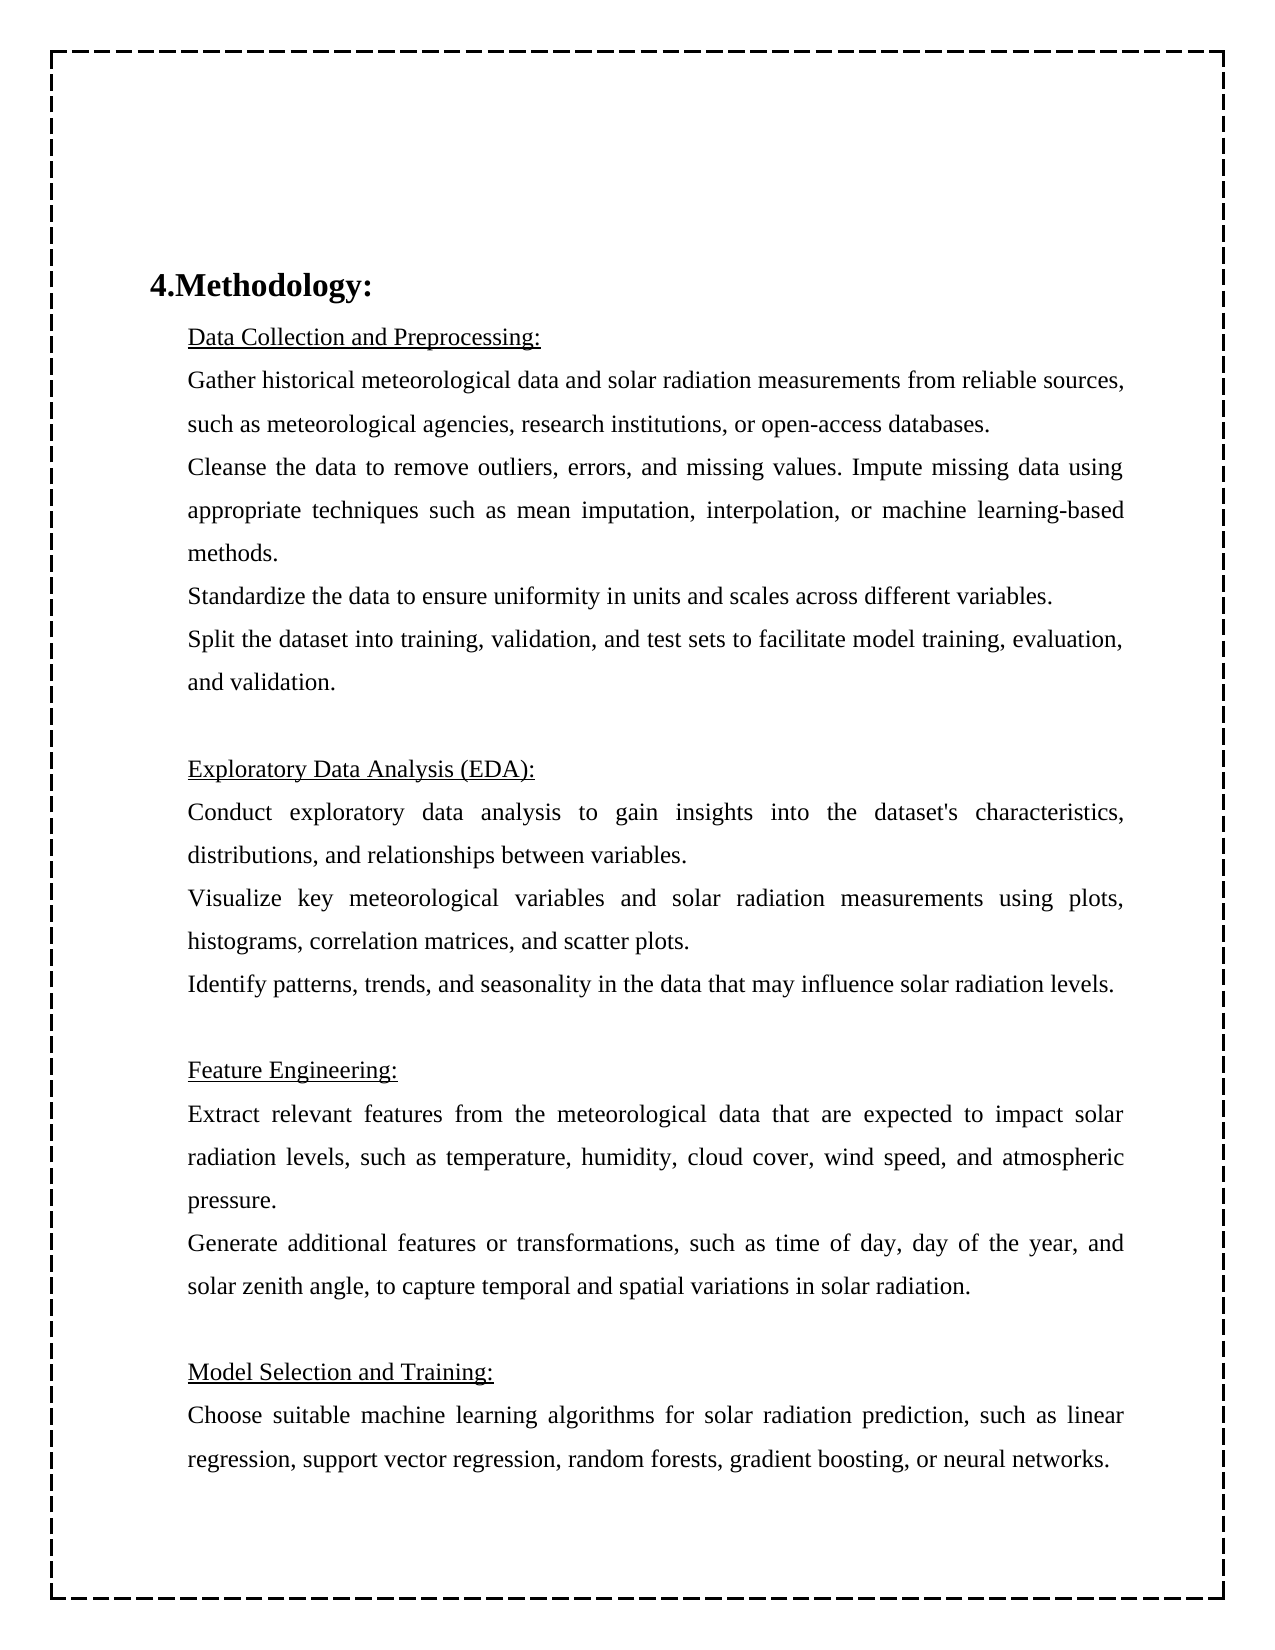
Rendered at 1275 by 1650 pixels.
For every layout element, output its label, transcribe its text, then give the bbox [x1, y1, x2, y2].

text Extract relevant features from the meteorological data that are expected to impact solar radiation levels, such as temperature, humidity, cloud cover, wind speed, and atmospheric pressure. [187, 1099, 1125, 1214]
text Standardize the data to ensure uniformity in units and scales across different variables. [187, 581, 1125, 610]
text Model Selection and Training: [187, 1357, 1125, 1386]
text Gather historical meteorological data and solar radiation measurements from reliable sources, such as meteorological agencies, research institutions, or open-access databases. [187, 366, 1125, 437]
text Identify patterns, trends, and seasonality in the data that may influence solar radiation levels. [187, 969, 1125, 998]
text Choose suitable machine learning algorithms for solar radiation prediction, such as linear regression, support vector regression, random forests, gradient boosting, or neural networks. [187, 1401, 1125, 1472]
text Data Collection and Preprocessing: [187, 322, 1125, 351]
text Feature Engineering: [187, 1056, 1125, 1084]
text Conduct exploratory data analysis to gain insights into the dataset's characteristics, distributions, and relationships between variables. [187, 797, 1125, 869]
text 4.Methodology: [150, 265, 1125, 303]
text Cleanse the data to remove outliers, errors, and missing values. Impute missing data using appropriate techniques such as mean imputation, interpolation, or machine learning-based methods. [187, 452, 1125, 567]
text Exploratory Data Analysis (EDA): [187, 754, 1125, 782]
text Visualize key meteorological variables and solar radiation measurements using plots, histograms, correlation matrices, and scatter plots. [187, 883, 1125, 955]
text Split the dataset into training, validation, and test sets to facilitate model training, evaluation, and validation. [187, 624, 1125, 696]
text Generate additional features or transformations, such as time of day, day of the year, and solar zenith angle, to capture temporal and spatial variations in solar radiation. [187, 1228, 1125, 1300]
